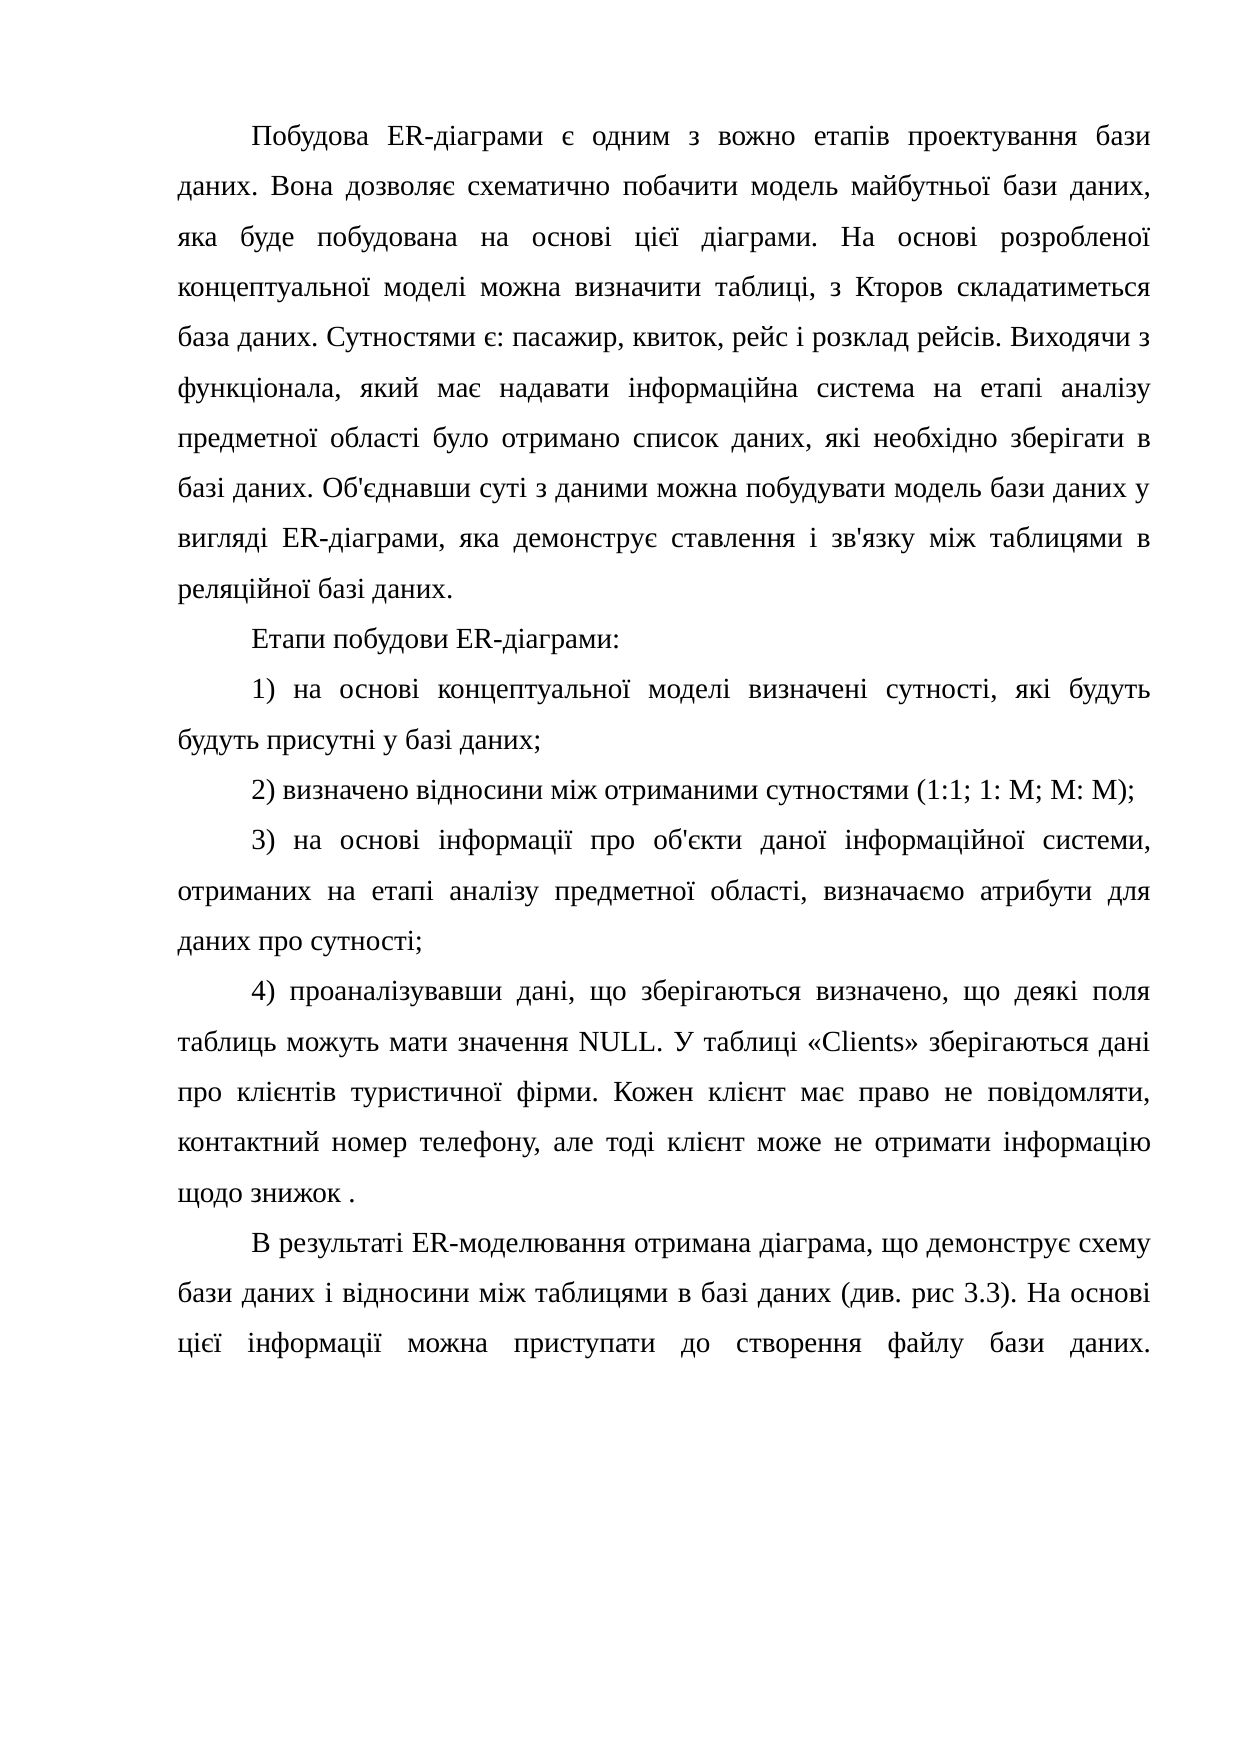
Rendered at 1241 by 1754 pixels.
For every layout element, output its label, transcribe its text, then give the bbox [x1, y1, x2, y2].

text Побудова ER-діаграми є одним з вожно етапів проектування бази даних. Вона дозволяє схематично побачити модель майбутньої бази даних, яка буде побудована на основі цієї діаграми. На основі розробленої концептуальної моделі можна визначити таблиці, з Кторов складатиметься база даних. Сутностями є: пасажир, квиток, рейс і розклад рейсів. Виходячи з функціонала, який має надавати інформаційна система на етапі аналізу предметної області було отримано список даних, які необхідно зберігати в базі даних. Об'єднавши суті з даними можна побудувати модель бази даних у вигляді ER-діаграми, яка демонструє ставлення і зв'язку між таблицями в реляційної базі даних. [177, 118, 1152, 604]
text 3) на основі інформації про об'єкти даної інформаційної системи, отриманих на етапі аналізу предметної області, визначаємо атрибути для даних про сутності; [177, 822, 1152, 957]
text 4) проаналізувавши дані, що зберігаються визначено, що деякі поля таблиць можуть мати значення NULL. У таблиці «Clients» зберігаються дані про клієнтів туристичної фірми. Кожен клієнт має право не повідомляти, контактний номер телефону, але тоді клієнт може не отримати інформацію щодо знижок . [177, 973, 1152, 1208]
text 2) визначено відносини між отриманими сутностями (1:1; 1: М; М: М); [177, 772, 1152, 806]
text Етапи побудови ER-діаграми: [177, 621, 1152, 655]
text 1) на основі концептуальної моделі визначені сутності, які будуть будуть присутні у базі даних; [177, 672, 1152, 755]
text В результаті ER-моделювання отримана діаграма, що демонструє схему бази даних і відносини між таблицями в базі даних (див. рис 3.3). На основі цієї інформації можна приступати до створення файлу бази даних. [177, 1225, 1152, 1359]
